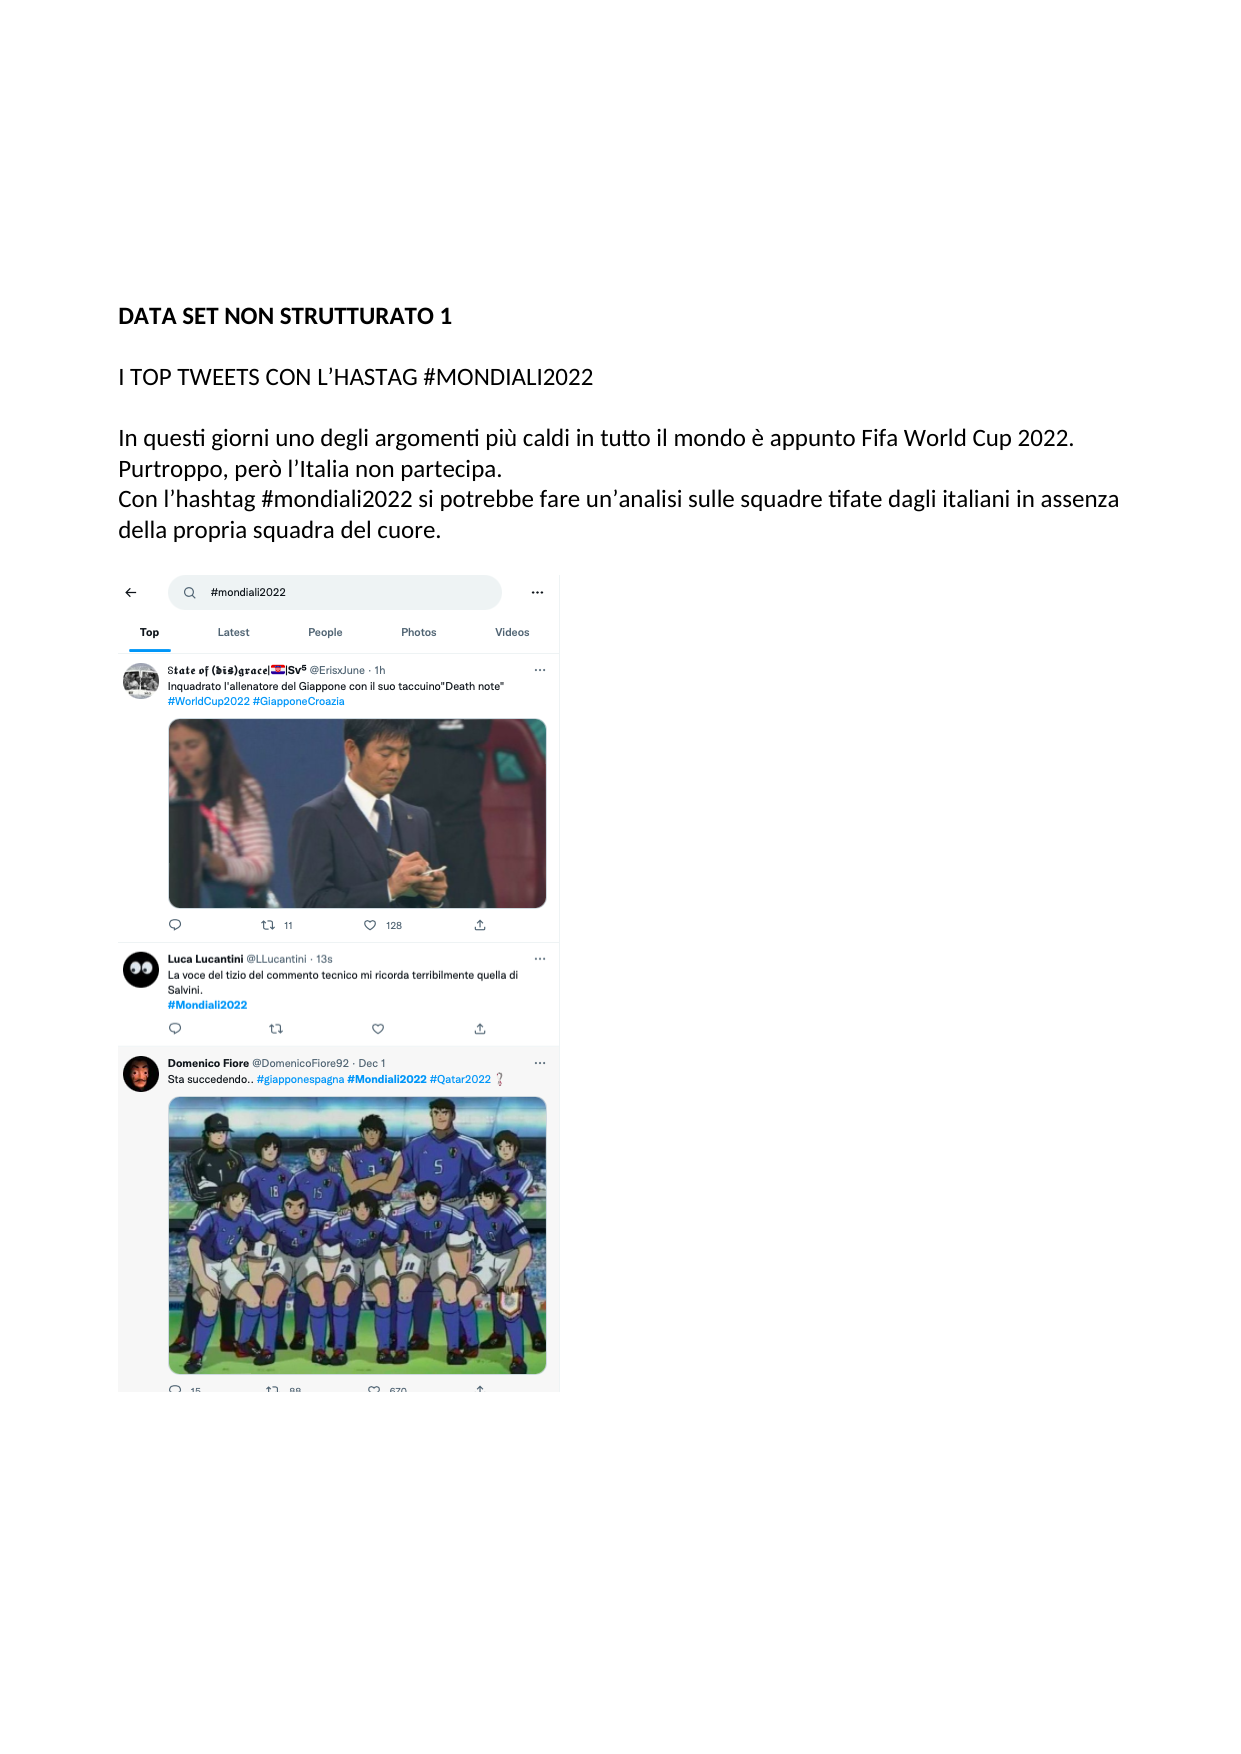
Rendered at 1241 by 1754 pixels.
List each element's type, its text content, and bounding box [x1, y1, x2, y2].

text Purtroppo, però l’Italia non partecipa. [118, 453, 1122, 483]
text Con l’hashtag #mondiali2022 si potrebbe fare un’analisi sulle squadre tifate dagli italiani in assenza della propria squadra del cuore. [118, 483, 1122, 544]
picture [118, 575, 572, 1392]
text In questi giorni uno degli argomenti più caldi in tutto il mondo è appunto Fifa World Cup 2022. [118, 422, 1122, 453]
text DATA SET NON STRUTTURATO 1 [118, 300, 1122, 331]
text I TOP TWEETS CON L’HASTAG #MONDIALI2022 [118, 361, 1122, 392]
